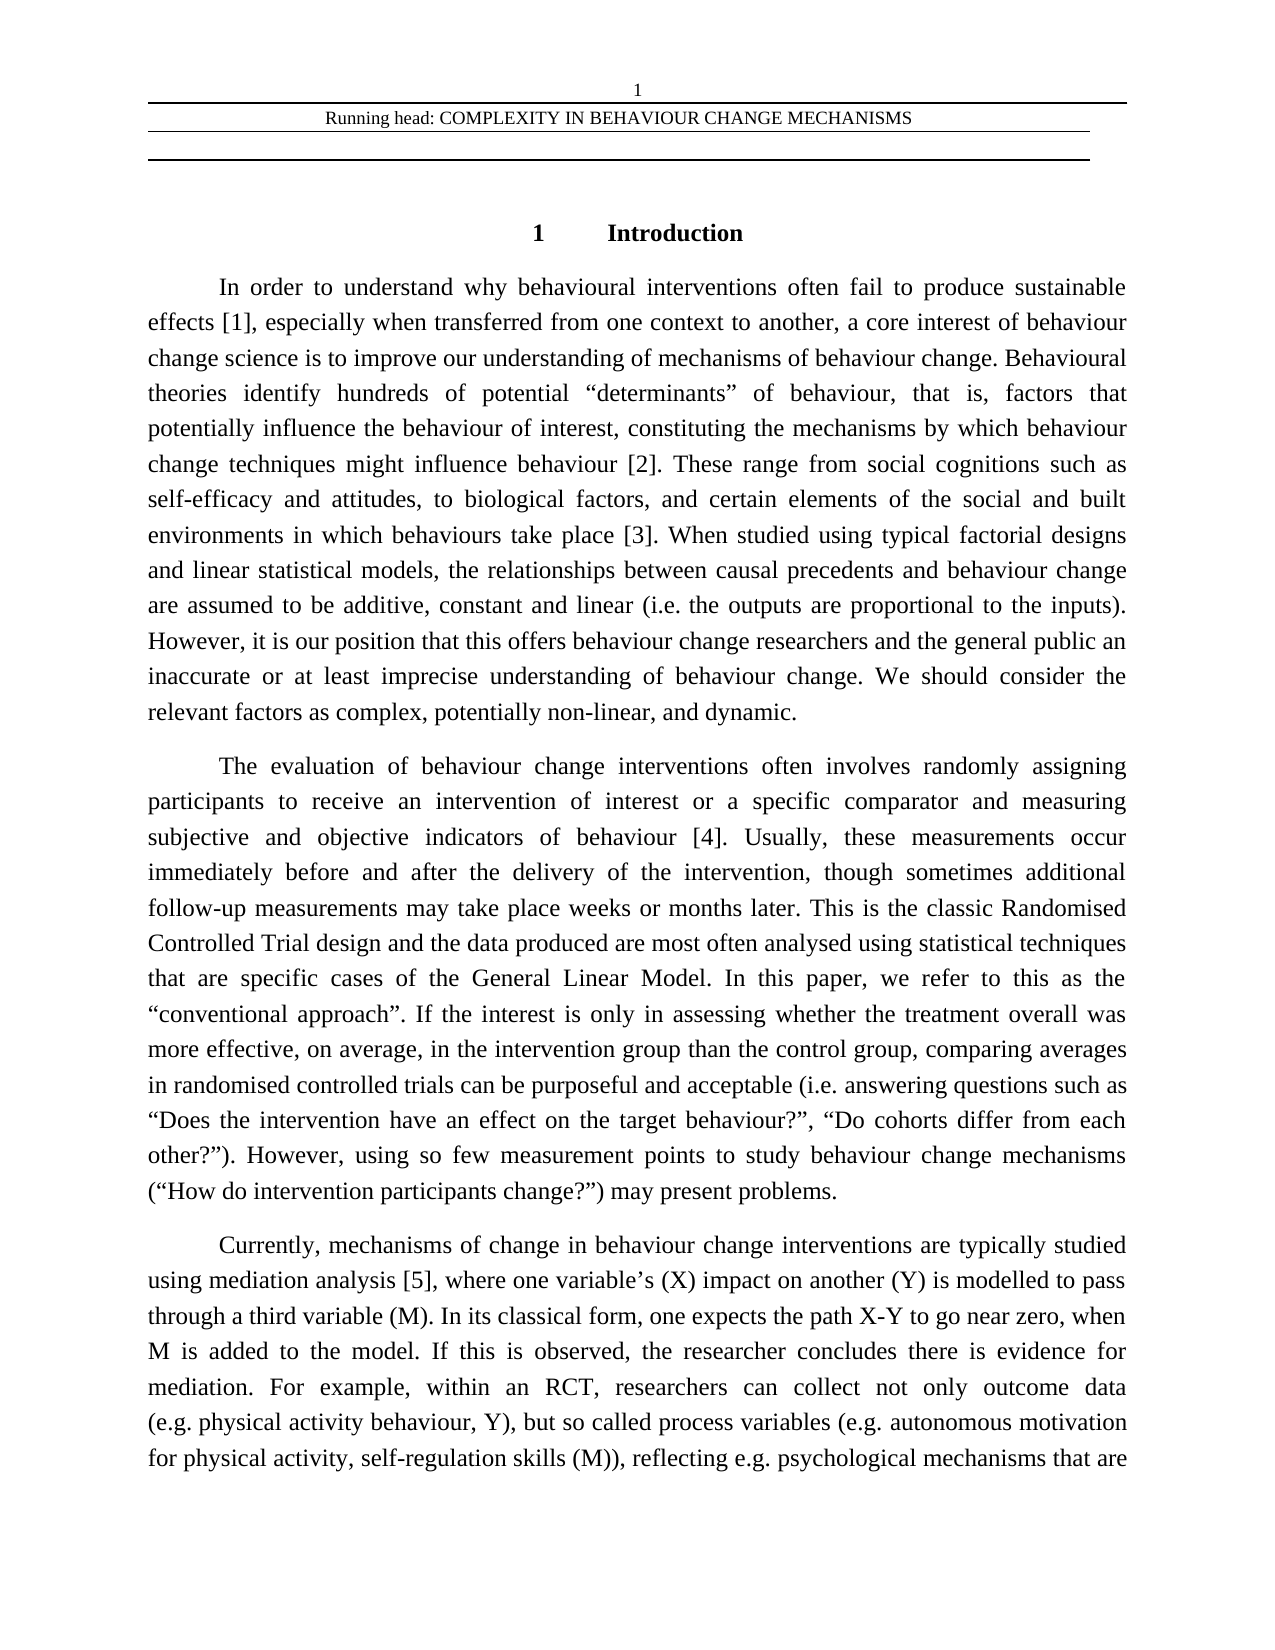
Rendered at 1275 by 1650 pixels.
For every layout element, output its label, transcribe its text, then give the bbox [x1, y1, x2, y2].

text In order to understand why behavioural interventions often fail to produce sustainable effects [1], especially when transferred from one context to another, a core interest of behaviour change science is to improve our understanding of mechanisms of behaviour change. Behavioural theories identify hundreds of potential “determinants” of behaviour, that is, factors that potentially influence the behaviour of interest, constituting the mechanisms by which behaviour change techniques might influence behaviour [2]. These range from social cognitions such as self-efficacy and attitudes, to biological factors, and certain elements of the social and built environments in which behaviours take place [3]. When studied using typical factorial designs and linear statistical models, the relationships between causal precedents and behaviour change are assumed to be additive, constant and linear (i.e. the outputs are proportional to the inputs). However, it is our position that this offers behaviour change researchers and the general public an inaccurate or at least imprecise understanding of behaviour change. We should consider the relevant factors as complex, potentially non-linear, and dynamic. [148, 265, 1127, 726]
subtitle 1 Introduction [148, 211, 1127, 246]
text The evaluation of behaviour change interventions often involves randomly assigning participants to receive an intervention of interest or a specific comparator and measuring subjective and objective indicators of behaviour [4]. Usually, these measurements occur immediately before and after the delivery of the intervention, though sometimes additional follow-up measurements may take place weeks or months later. This is the classic Randomised Controlled Trial design and the data produced are most often analysed using statistical techniques that are specific cases of the General Linear Model. In this paper, we refer to this as the “conventional approach”. If the interest is only in assessing whether the treatment overall was more effective, on average, in the intervention group than the control group, comparing averages in randomised controlled trials can be purposeful and acceptable (i.e. answering questions such as “Does the intervention have an effect on the target behaviour?”, “Do cohorts differ from each other?”). However, using so few measurement points to study behaviour change mechanisms (“How do intervention participants change?”) may present problems. [148, 744, 1127, 1205]
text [148, 1223, 1127, 1471]
